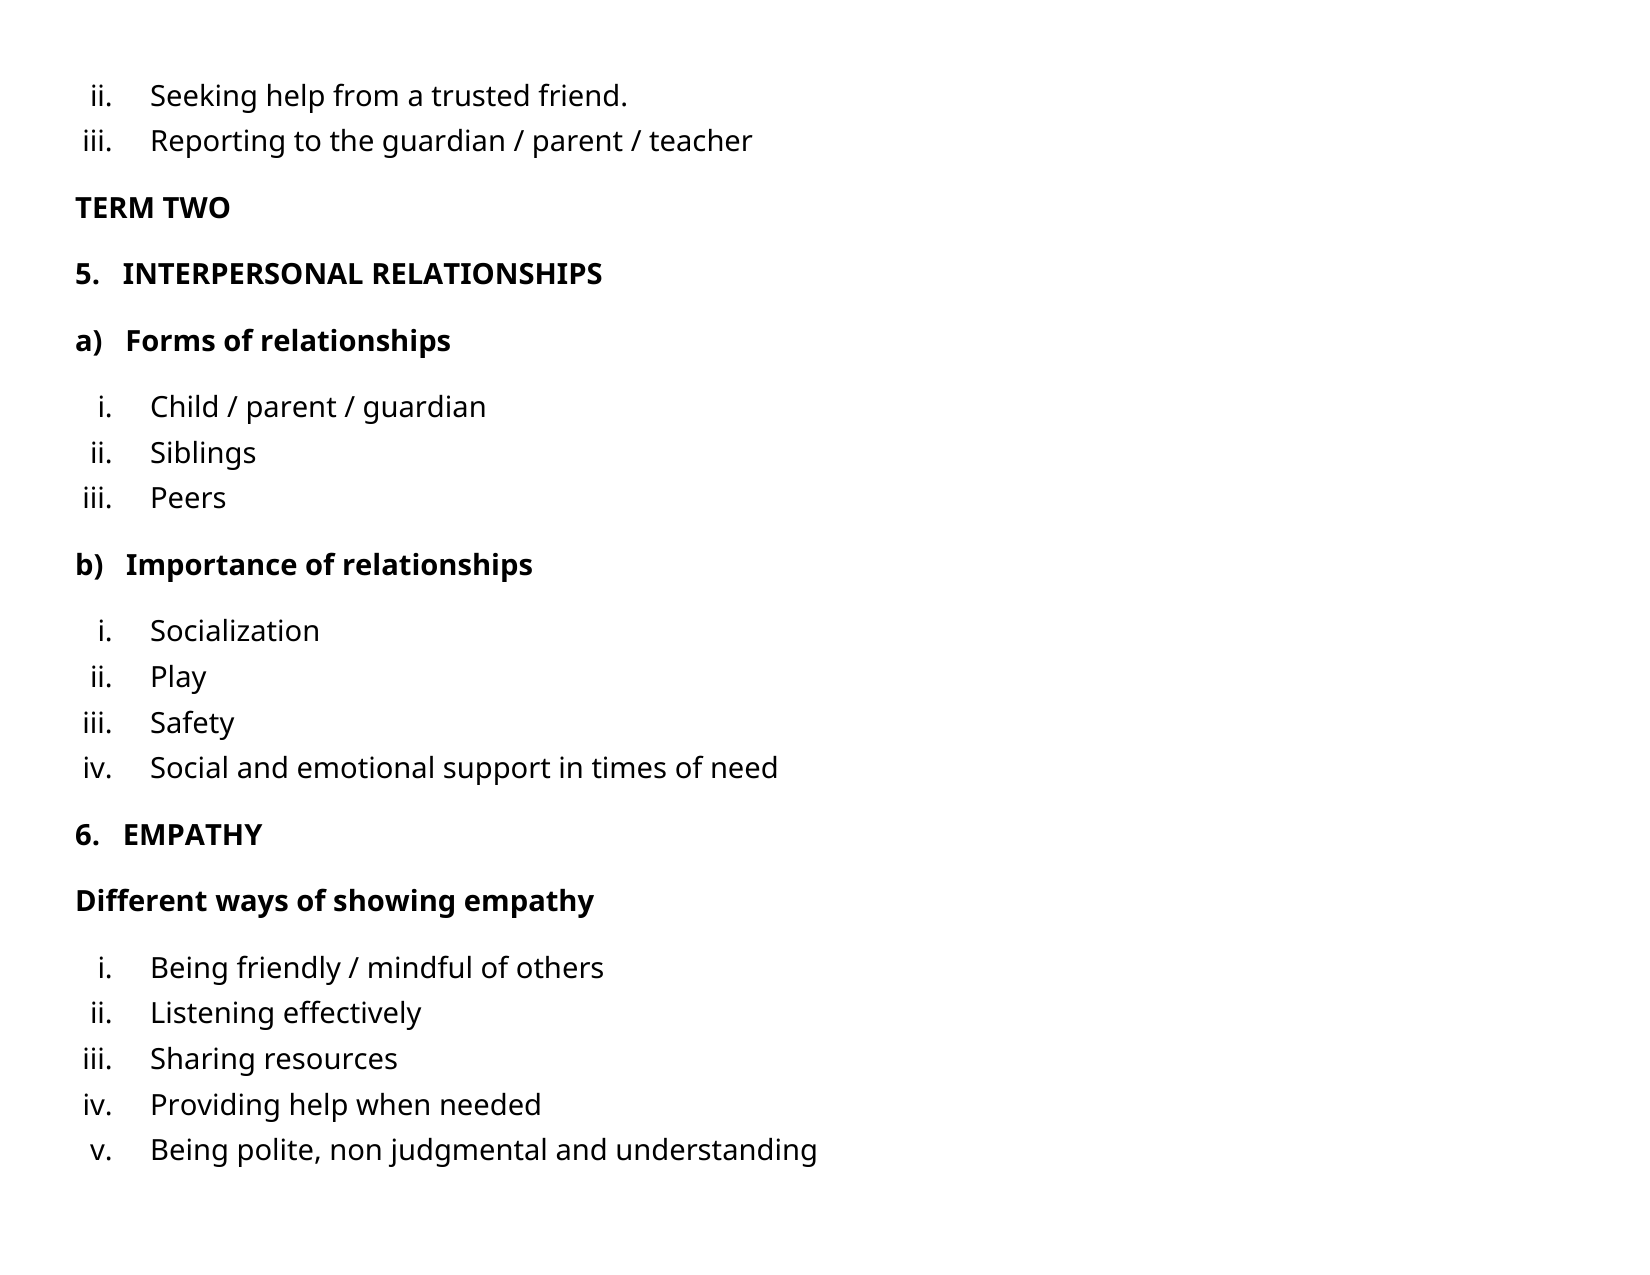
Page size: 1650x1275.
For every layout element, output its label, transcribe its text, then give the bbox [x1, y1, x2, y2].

list Play [112, 656, 1575, 696]
text b) Importance of relationships [75, 544, 1575, 584]
list Being polite, non judgmental and understanding [112, 1129, 1575, 1169]
list Reporting to the guardian / parent / teacher [112, 121, 1575, 160]
list Listening effectively [112, 992, 1575, 1032]
text 6. EMPATHY [75, 814, 1575, 854]
list Seeking help from a trusted friend. [112, 75, 1575, 115]
list Providing help when needed [112, 1084, 1575, 1123]
list Being friendly / mindful of others [112, 947, 1575, 987]
text Different ways of showing empathy [75, 880, 1575, 920]
list Socialization [112, 611, 1575, 650]
list Peers [112, 478, 1575, 517]
text a) Forms of relationships [75, 320, 1575, 360]
list Child / parent / guardian [112, 386, 1575, 426]
list Sharing resources [112, 1038, 1575, 1078]
list Safety [112, 702, 1575, 742]
list Siblings [112, 432, 1575, 472]
list Social and emotional support in times of need [112, 747, 1575, 787]
text TERM TWO [75, 187, 1575, 227]
text 5. INTERPERSONAL RELATIONSHIPS [75, 253, 1575, 293]
